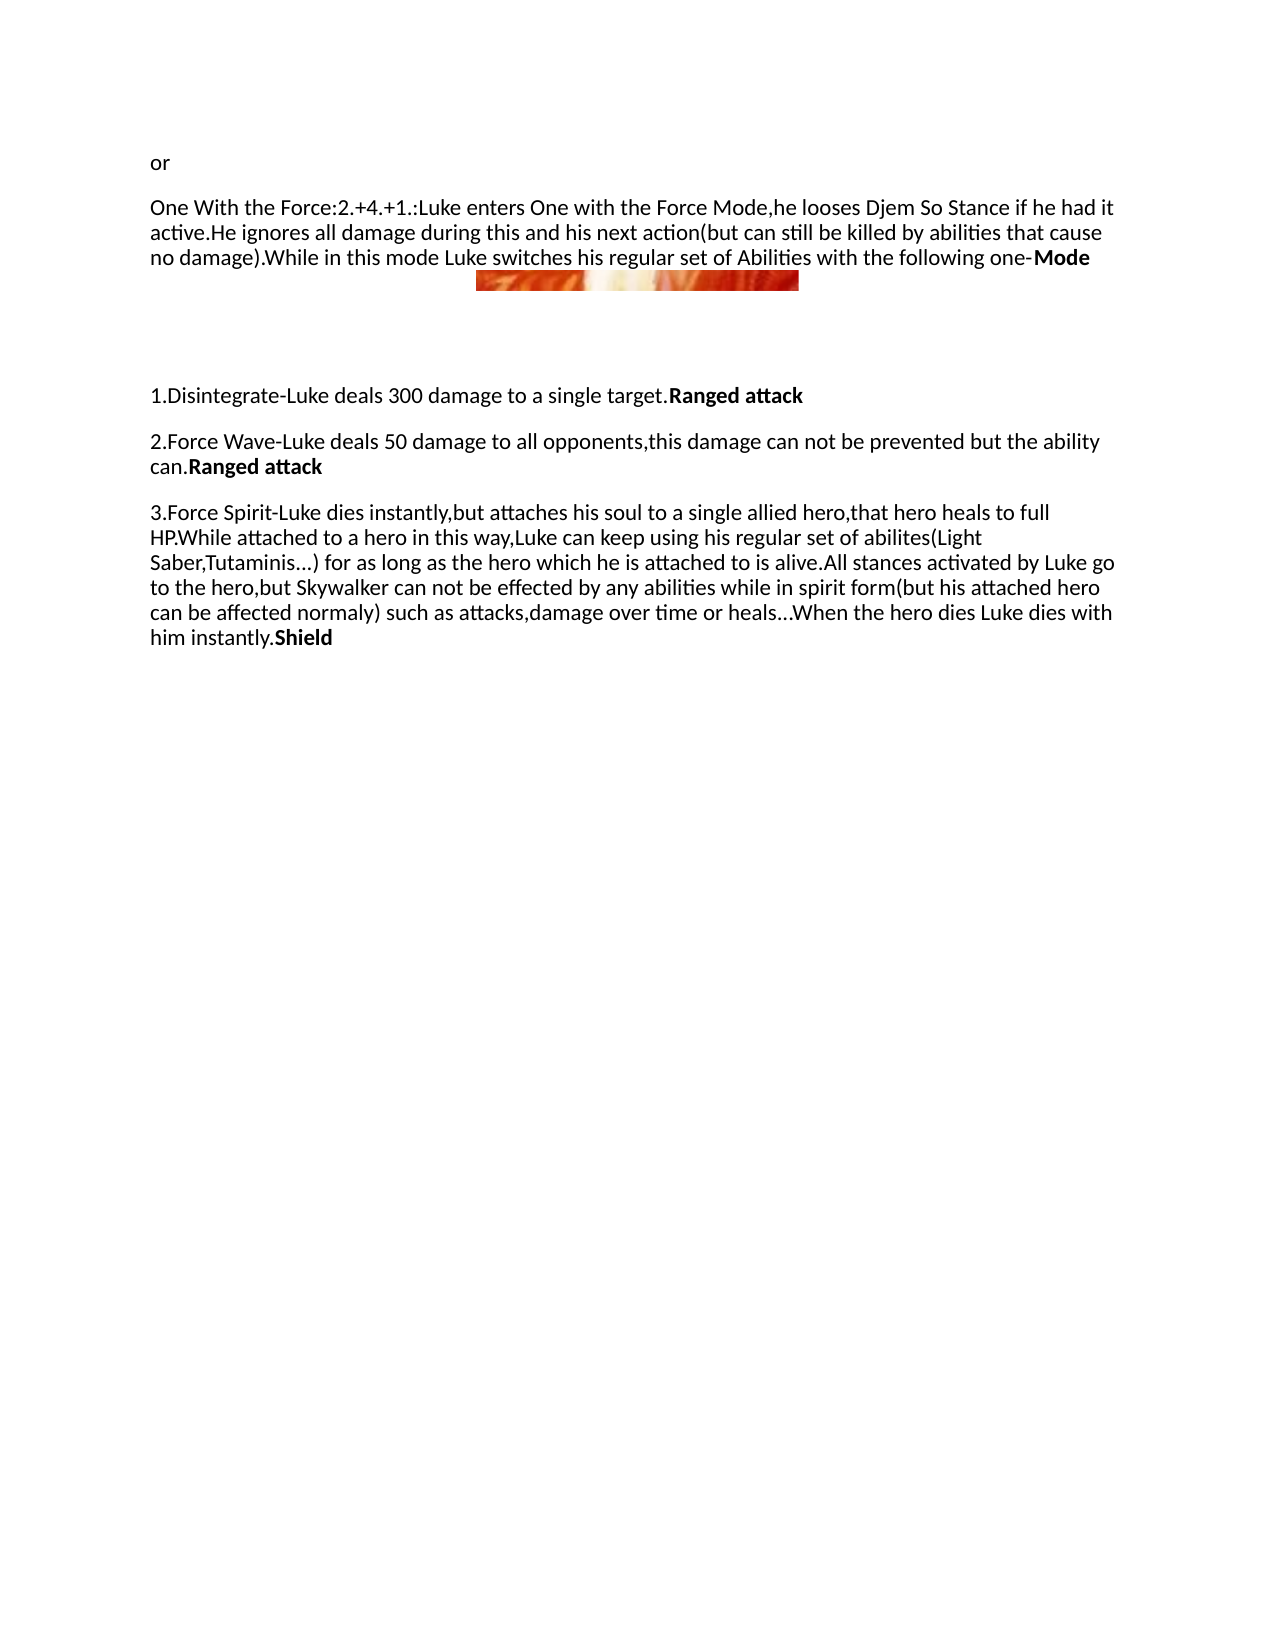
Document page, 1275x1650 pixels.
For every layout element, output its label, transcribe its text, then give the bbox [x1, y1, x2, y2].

text 3.Force Spirit-Luke dies instantly,but attaches his soul to a single allied hero,that hero heals to full HP.While attached to a hero in this way,Luke can keep using his regular set of abilites(Light Saber,Tutaminis...) for as long as the hero which he is attached to is alive.All stances activated by Luke go to the hero,but Skywalker can not be effected by any abilities while in spirit form(but his attached hero can be affected normaly) such as attacks,damage over time or heals...When the hero dies Luke dies with him instantly.Shield [150, 500, 1125, 650]
text 1.Disintegrate-Luke deals 300 damage to a single target.Ranged attack [150, 383, 1125, 408]
text or [150, 150, 1125, 175]
text 2.Force Wave-Luke deals 50 damage to all opponents,this damage can not be prevented but the ability can.Ranged attack [150, 429, 1125, 479]
text One With the Force:2.+4.+1.:Luke enters One with the Force Mode,he looses Djem So Stance if he had it active.He ignores all damage during this and his next action(but can still be killed by abilities that cause no damage).While in this mode Luke switches his regular set of Abilities with the following one-Mode [150, 196, 1125, 271]
